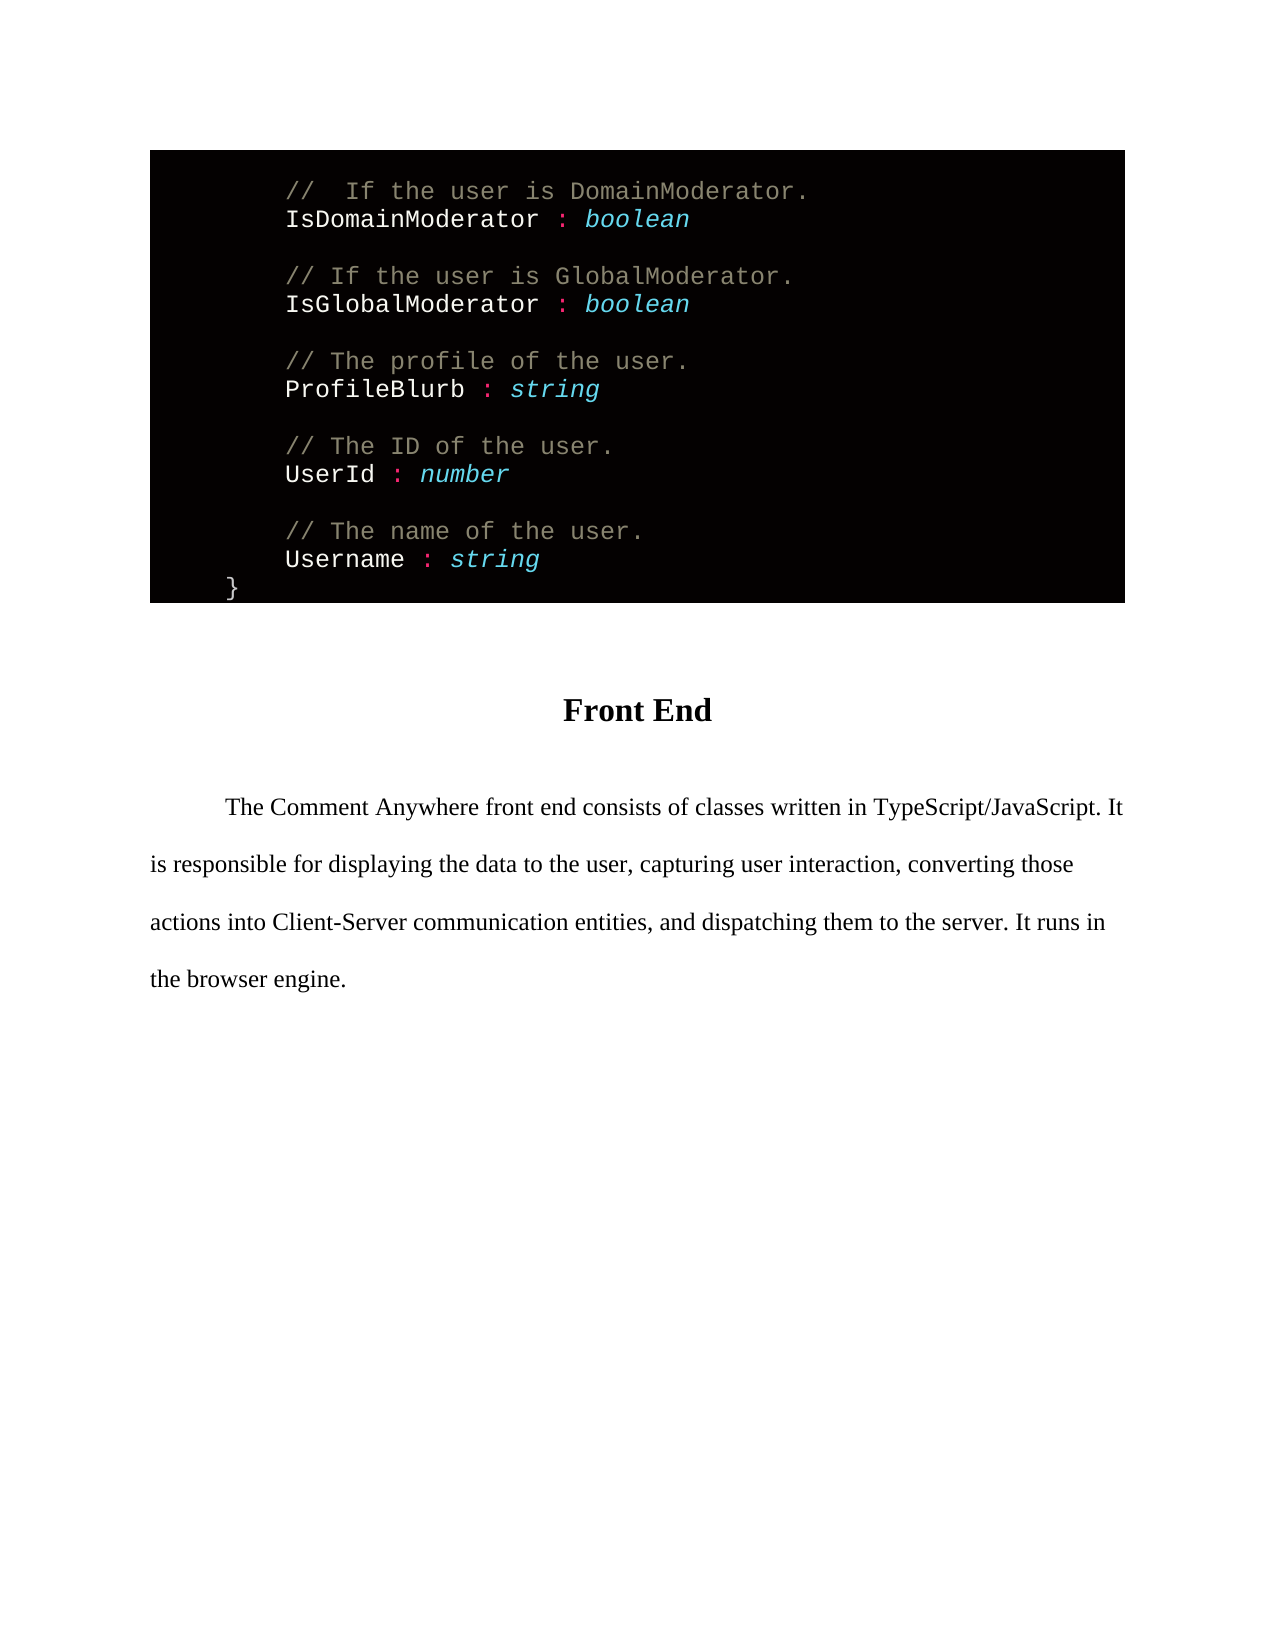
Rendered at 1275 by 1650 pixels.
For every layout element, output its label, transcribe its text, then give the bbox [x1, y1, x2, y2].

text // If the user is GlobalModerator. [150, 263, 1125, 292]
text // The profile of the user. [150, 348, 1125, 377]
text // The ID of the user. [150, 433, 1125, 462]
text IsGlobalModerator : boolean [150, 292, 1125, 320]
subtitle Front End [150, 690, 1125, 728]
text ProfileBlurb : string [150, 377, 1125, 405]
text The Comment Anywhere front end consists of classes written in TypeScript/JavaScript. It is responsible for displaying the data to the user, capturing user interaction, converting those actions into Client-Server communication entities, and dispatching them to the server. It runs in the browser engine. [150, 792, 1125, 993]
text // If the user is DomainModerator. [150, 178, 1125, 207]
text IsDomainModerator : boolean [150, 207, 1125, 235]
text // The name of the user. [150, 518, 1125, 547]
text Username : string [150, 547, 1125, 575]
text } [150, 575, 1125, 603]
text UserId : number [150, 462, 1125, 490]
